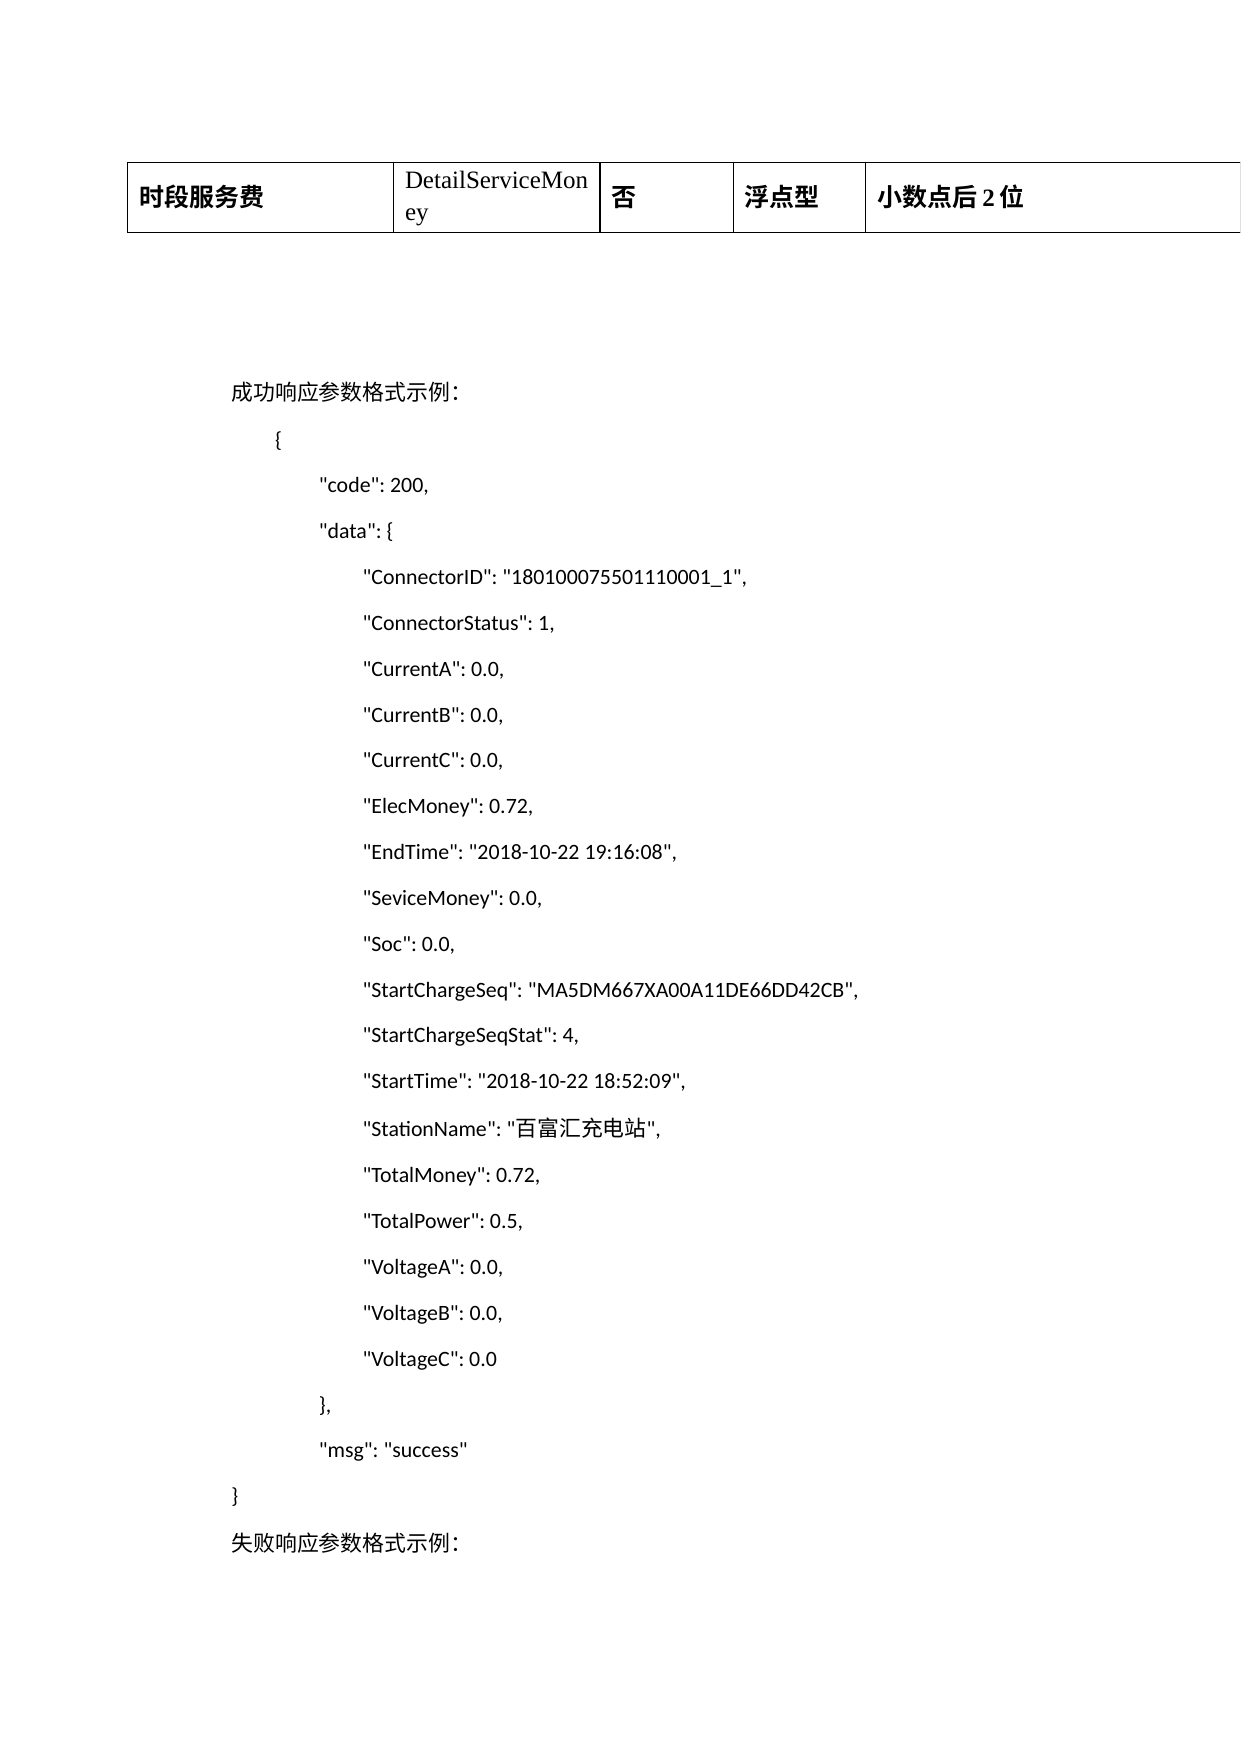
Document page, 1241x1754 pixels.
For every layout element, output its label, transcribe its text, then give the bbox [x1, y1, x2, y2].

text "code": 200, [231, 469, 1053, 501]
text "CurrentA": 0.0, [231, 652, 1053, 684]
text "Soc": 0.0, [231, 927, 1053, 959]
text "VoltageA": 0.0, [231, 1250, 1053, 1283]
text }, [231, 1388, 1053, 1420]
text } [231, 1479, 1053, 1512]
table_cell 浮点型 [734, 163, 865, 232]
text "msg": "success" [231, 1434, 1053, 1466]
text "CurrentB": 0.0, [231, 698, 1053, 730]
text { [231, 423, 1053, 455]
table_cell 时段服务费 [128, 163, 393, 232]
table_cell 否 [601, 163, 733, 232]
text 失败响应参数格式示例： [231, 1525, 1053, 1558]
text "StartChargeSeqStat": 4, [231, 1019, 1053, 1051]
text 成功响应参数格式示例： [187, 374, 1053, 407]
text "TotalPower": 0.5, [231, 1204, 1053, 1237]
text "SeviceMoney": 0.0, [231, 881, 1053, 914]
text "CurrentC": 0.0, [231, 744, 1053, 776]
text "StartChargeSeq": "MA5DM667XA00A11DE66DD42CB", [231, 973, 1053, 1005]
text "EndTime": "2018-10-22 19:16:08", [231, 835, 1053, 868]
table_cell 小数点后2位 [866, 163, 1240, 232]
text "VoltageB": 0.0, [231, 1296, 1053, 1329]
text "VoltageC": 0.0 [231, 1342, 1053, 1374]
text "data": { [231, 514, 1053, 547]
text "ConnectorStatus": 1, [231, 606, 1053, 639]
table_cell DetailServiceMoney [394, 163, 599, 232]
text "TotalMoney": 0.72, [231, 1159, 1053, 1191]
text "StartTime": "2018-10-22 18:52:09", [231, 1064, 1053, 1097]
text "ConnectorID": "180100075501110001_1", [231, 560, 1053, 593]
text "StationName": "百富汇充电站", [231, 1110, 1053, 1143]
text "ElecMoney": 0.72, [231, 789, 1053, 822]
